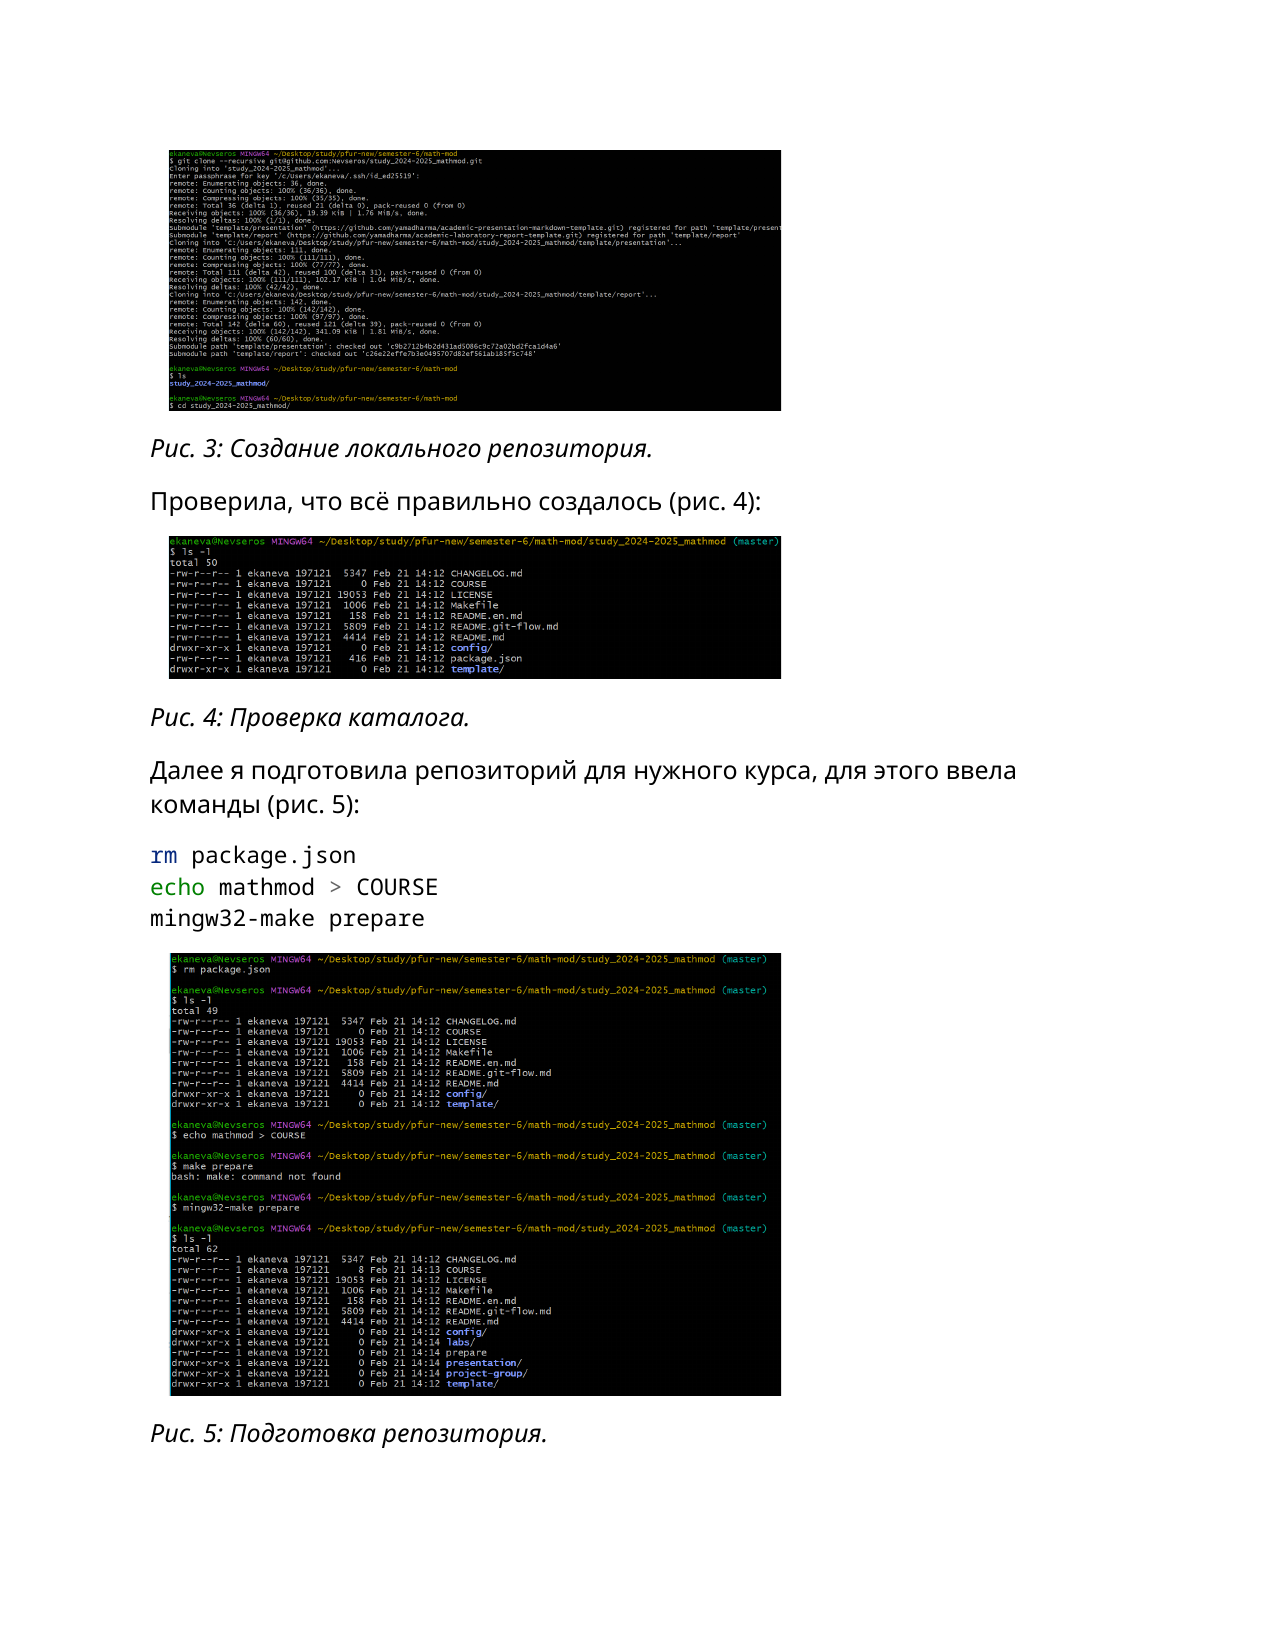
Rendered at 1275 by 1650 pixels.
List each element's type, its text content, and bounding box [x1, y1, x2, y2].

picture [168, 150, 782, 411]
picture [168, 536, 782, 679]
text Рис. 3: Создание локального репозитория. [150, 431, 1125, 465]
text Рис. 5: Подготовка репозитория. [150, 1416, 1125, 1450]
text rm package.json echo mathmod > COURSE mingw32-make prepare [150, 839, 1125, 933]
picture [172, 953, 782, 1396]
text Далее я подготовила репозиторий для нужного курса, для этого ввела команды (рис. 5): [150, 752, 1125, 820]
text Проверила, что всё правильно создалось (рис. 4): [150, 484, 1125, 518]
text Рис. 4: Проверка каталога. [150, 699, 1125, 733]
